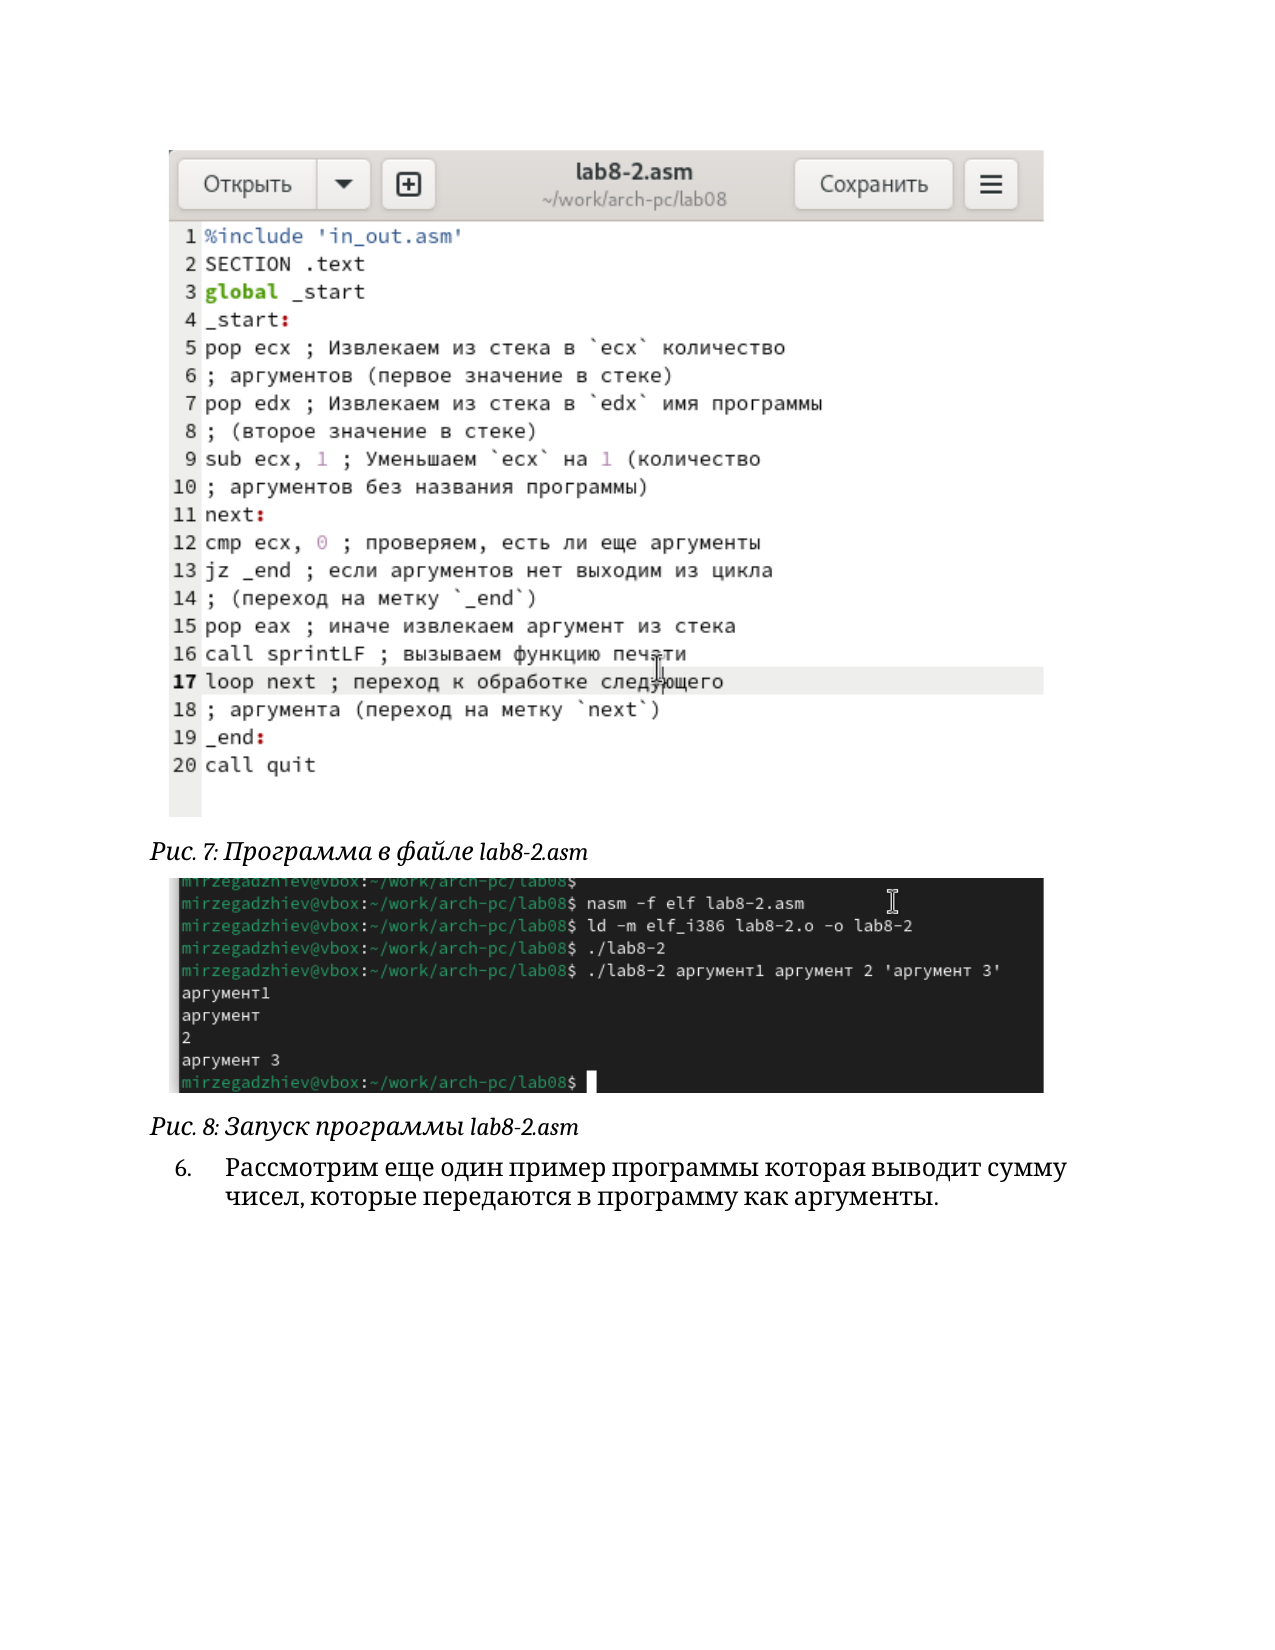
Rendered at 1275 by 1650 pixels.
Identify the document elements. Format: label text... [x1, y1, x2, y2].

text Рис. 7: Программа в файле lab8-2.asm [150, 837, 1125, 866]
list Рассмотрим еще один пример программы которая выводит сумму чисел, которые передаются в программу как аргументы. [175, 1154, 1125, 1212]
picture [168, 878, 1044, 1093]
text Рис. 8: Запуск программы lab8-2.asm [150, 1113, 1125, 1142]
picture [168, 150, 1044, 817]
